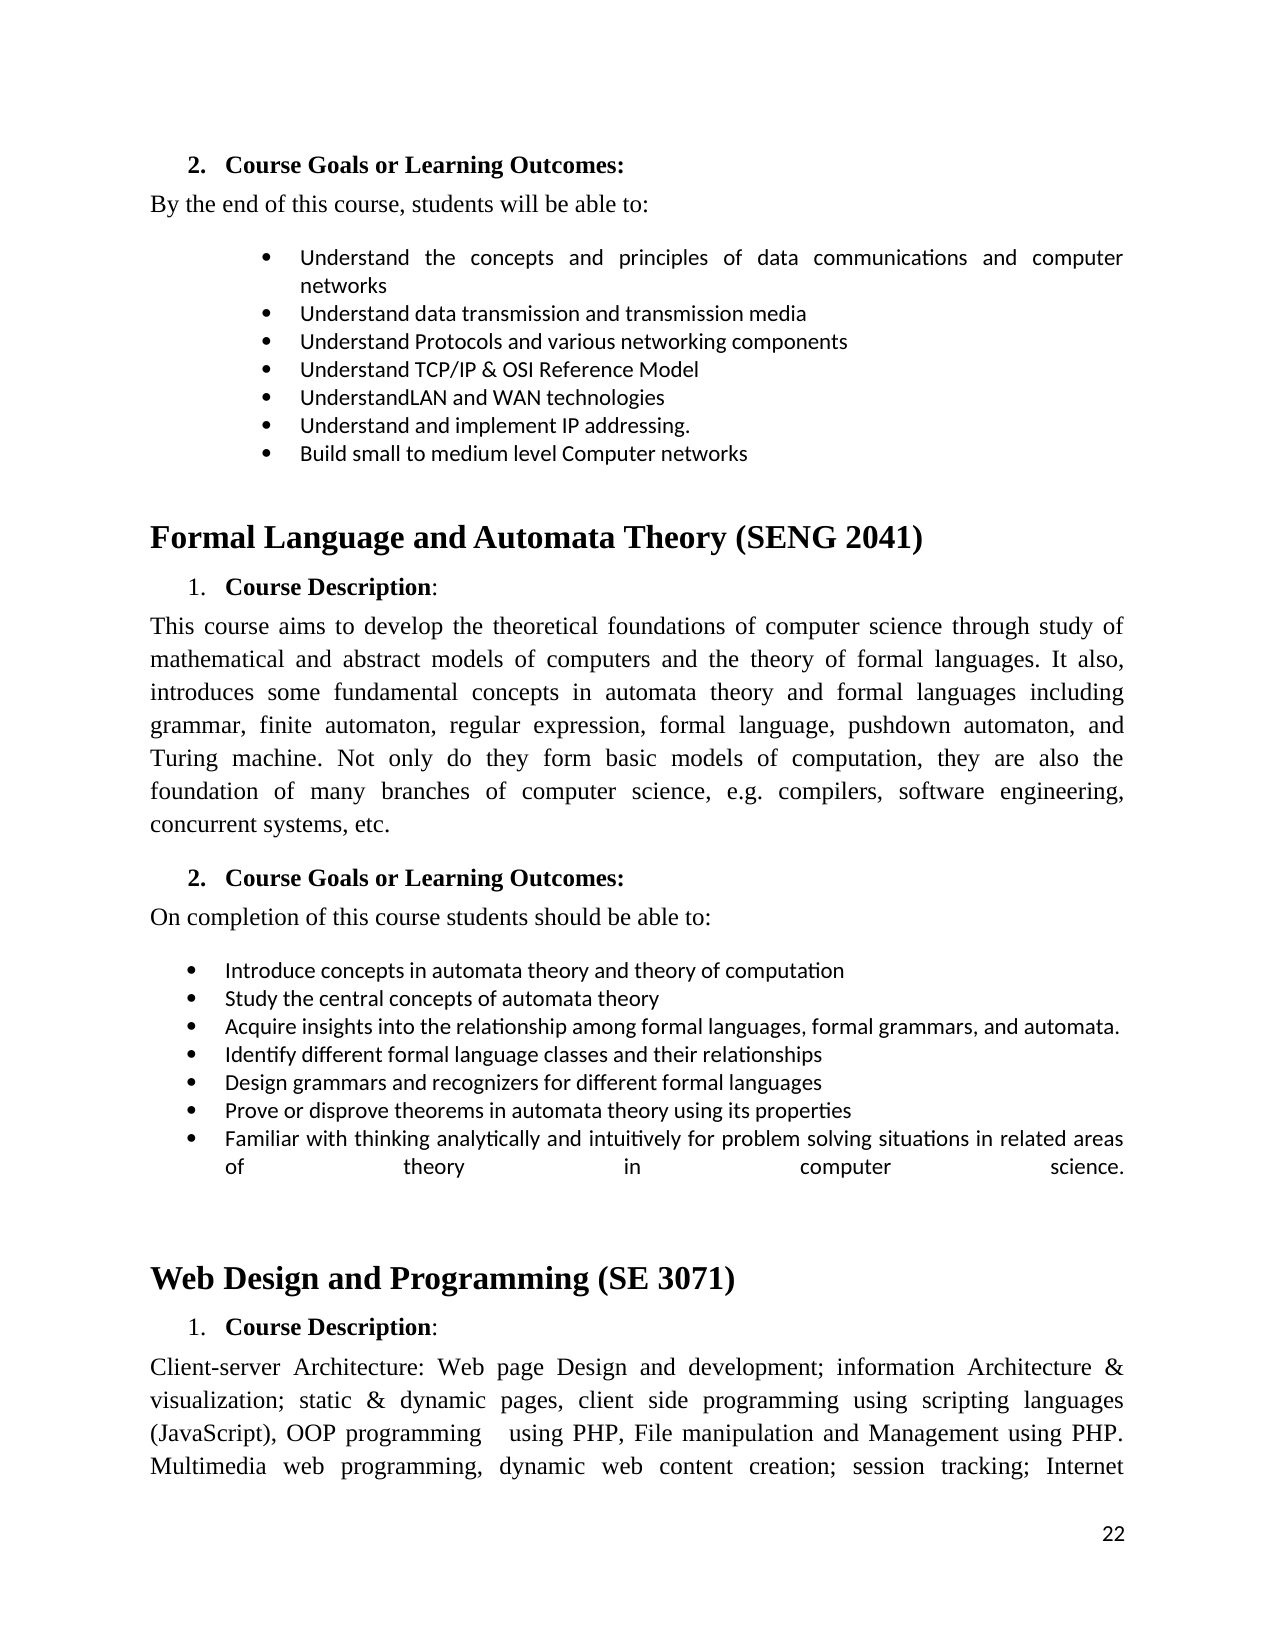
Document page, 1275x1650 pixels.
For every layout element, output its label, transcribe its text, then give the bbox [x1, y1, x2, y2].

text By the end of this course, students will be able to: [150, 189, 1125, 218]
list Design grammars and recognizers for different formal languages [187, 1068, 1125, 1096]
list Understand Protocols and various networking components [262, 327, 1125, 355]
list Prove or disprove theorems in automata theory using its properties [187, 1096, 1125, 1124]
list Course Goals or Learning Outcomes: [187, 863, 1125, 892]
list Familiar with thinking analytically and intuitively for problem solving situations in related areas of theory in computer science. [187, 1124, 1125, 1208]
list Understand TCP/IP & OSI Reference Model [262, 355, 1125, 383]
list Build small to medium level Computer networks [262, 439, 1125, 467]
subtitle Web Design and Programming (SE 3071) [150, 1258, 1125, 1296]
list Study the central concepts of automata theory [187, 984, 1125, 1012]
list Introduce concepts in automata theory and theory of computation [187, 956, 1125, 984]
list Acquire insights into the relationship among formal languages, formal grammars, and automata. [187, 1012, 1125, 1040]
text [150, 1352, 1125, 1479]
list Identify different formal language classes and their relationships [187, 1040, 1125, 1068]
text This course aims to develop the theoretical foundations of computer science through study of mathematical and abstract models of computers and the theory of formal languages. It also, introduces some fundamental concepts in automata theory and formal languages including grammar, finite automaton, regular expression, formal language, pushdown automaton, and Turing machine. Not only do they form basic models of computation, they are also the foundation of many branches of computer science, e.g. compilers, software engineering, concurrent systems, etc. [150, 611, 1125, 838]
list Course Goals or Learning Outcomes: [187, 150, 1125, 179]
list Understand the concepts and principles of data communications and computer networks [262, 243, 1125, 299]
list Course Description: [187, 572, 1125, 600]
list Understand and implement IP addressing. [262, 411, 1125, 439]
text On completion of this course students should be able to: [150, 902, 1125, 931]
list Understand data transmission and transmission media [262, 299, 1125, 327]
subtitle Formal Language and Automata Theory (SENG 2041) [150, 517, 1125, 556]
list Course Description: [187, 1312, 1125, 1341]
list UnderstandLAN and WAN technologies [262, 383, 1125, 411]
